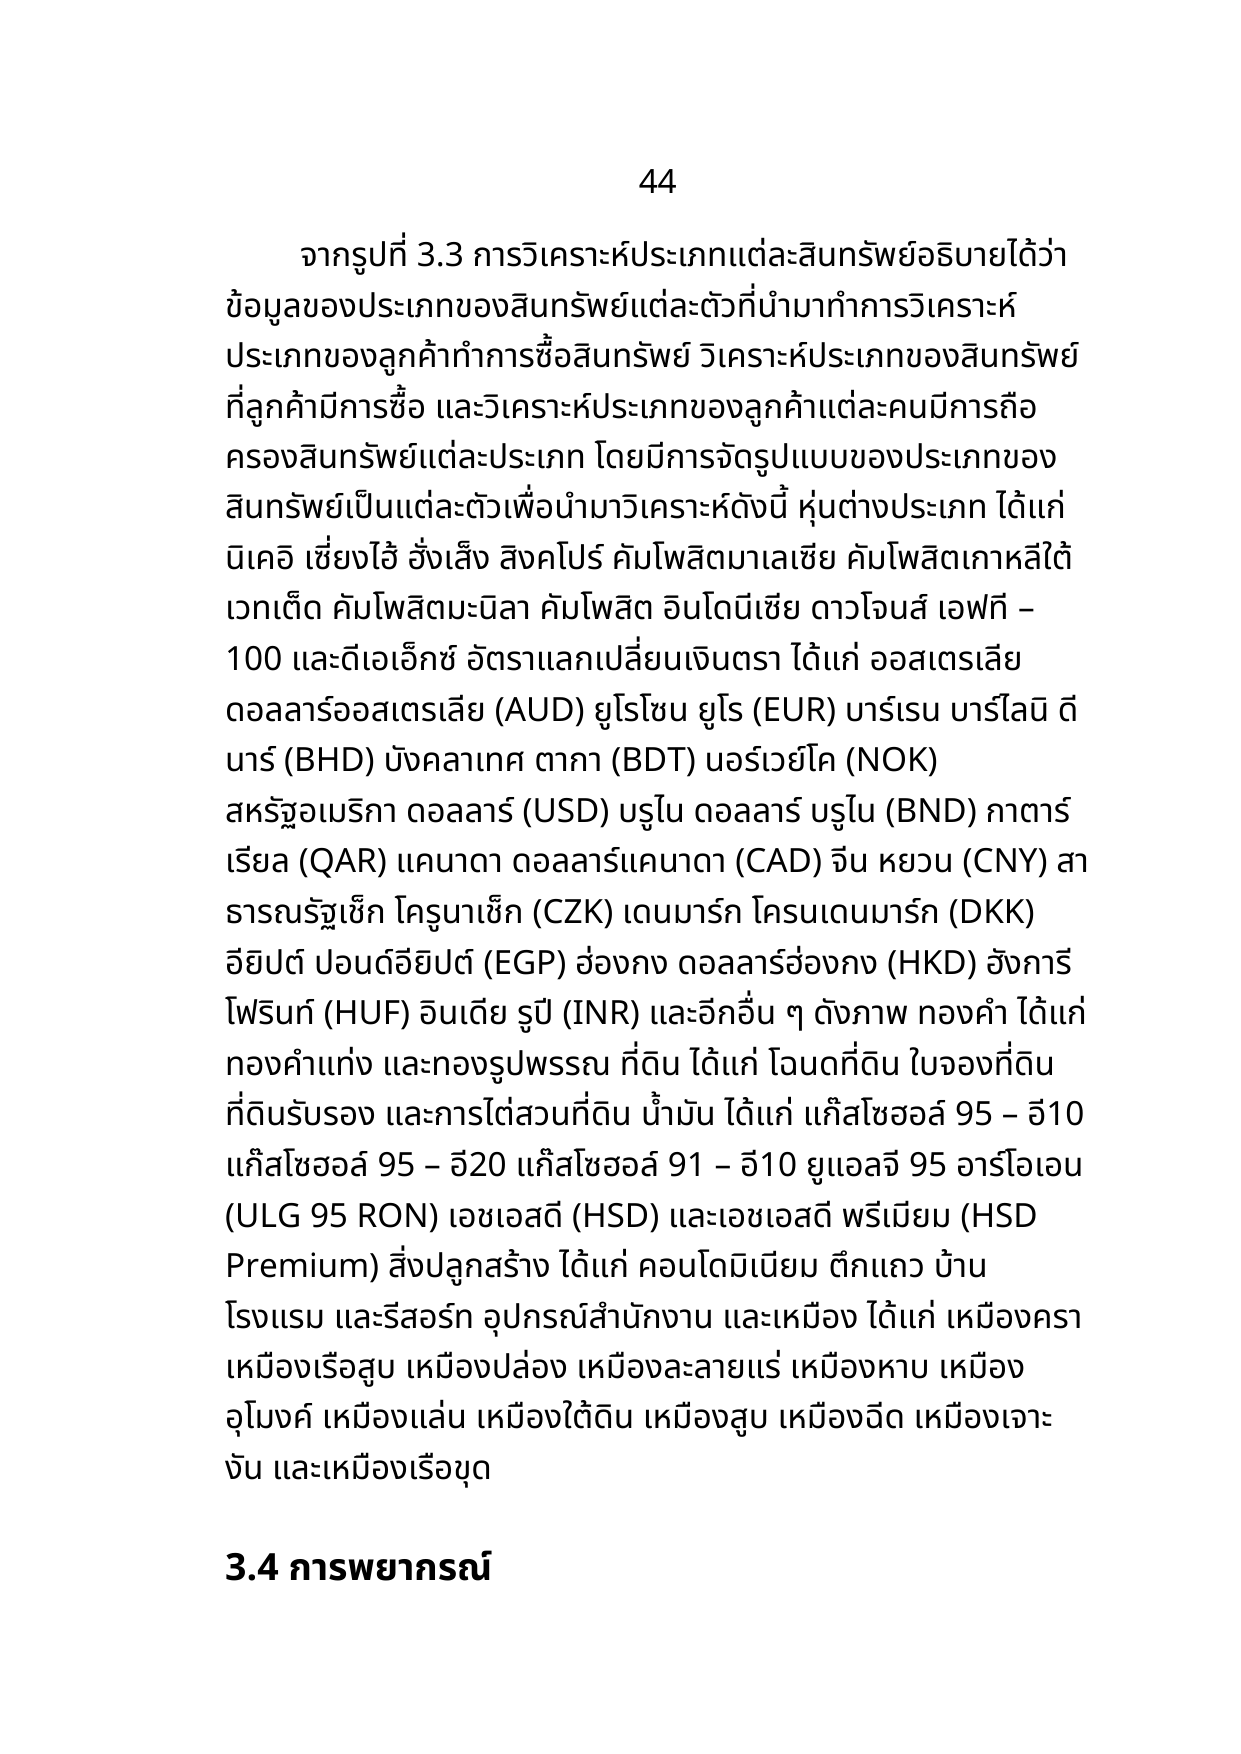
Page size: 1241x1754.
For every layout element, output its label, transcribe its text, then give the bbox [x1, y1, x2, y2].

text จากรูปที่ 3.3 การวิเคราะห์ประเภทแต่ละสินทรัพย์อธิบายได้ว่าข้อมูลของประเภทของสินทรัพย์แต่ละตัวที่นำมาทำการวิเคราะห์ประเภทของลูกค้าทำการซื้อสินทรัพย์ วิเคราะห์ประเภทของสินทรัพย์ที่ลูกค้ามีการซื้อ และวิเคราะห์ประเภทของลูกค้าแต่ละคนมีการถือครองสินทรัพย์แต่ละประเภท โดยมีการจัดรูปแบบของประเภทของสินทรัพย์เป็นแต่ละตัวเพื่อนำมาวิเคราะห์ดังนี้ หุ่นต่างประเภท ได้แก่ นิเคอิ เซี่ยงไฮ้ ฮั่งเส็ง สิงคโปร์ คัมโพสิตมาเลเซีย คัมโพสิตเกาหลีใต้ เวทเต็ด คัมโพสิตมะนิลา คัมโพสิต อินโดนีเซีย ดาวโจนส์ เอฟที – 100 และดีเอเอ็กซ์ อัตราแลกเปลี่ยนเงินตรา ได้แก่ ออสเตรเลีย ดอลลาร์ออสเตรเลีย (AUD) ยูโรโซน ยูโร (EUR) บาร์เรน บาร์ไลนิ ดีนาร์ (BHD) บังคลาเทศ ตากา (BDT) นอร์เวย์โค (NOK) สหรัฐอเมริกา ดอลลาร์ (USD) บรูไน ดอลลาร์ บรูไน (BND) กาตาร์ เรียล (QAR) แคนาดา ดอลลาร์แคนาดา (CAD) จีน หยวน (CNY) สาธารณรัฐเช็ก โครูนาเช็ก (CZK) เดนมาร์ก โครนเดนมาร์ก (DKK) อียิปต์ ปอนด์อียิปต์ (EGP) ฮ่องกง ดอลลาร์ฮ่องกง (HKD) ฮังการี โฟรินท์ (HUF) อินเดีย รูปี (INR) และอีกอื่น ๆ ดังภาพ ทองคำ ได้แก่ ทองคำแท่ง และทองรูปพรรณ ที่ดิน ได้แก่ โฉนดที่ดิน ใบจองที่ดิน ที่ดินรับรอง และการไต่สวนที่ดิน น้ำมัน ได้แก่ แก๊สโซฮอล์ 95 – อี10 แก๊สโซฮอล์ 95 – อี20 แก๊สโซฮอล์ 91 – อี10 ยูแอลจี 95 อาร์โอเอน (ULG 95 RON) เอชเอสดี (HSD) และเอชเอสดี พรีเมียม (HSD Premium) สิ่งปลูกสร้าง ได้แก่ คอนโดมิเนียม ตึกแถว บ้าน โรงแรม และรีสอร์ท อุปกรณ์สำนักงาน และเหมือง ได้แก่ เหมืองครา เหมืองเรือสูบ เหมืองปล่อง เหมืองละลายแร่ เหมืองหาบ เหมืองอุโมงค์ เหมืองแล่น เหมืองใต้ดิน เหมืองสูบ เหมืองฉีด เหมืองเจาะงัน และเหมืองเรือขุด [225, 231, 1090, 1494]
text 3.4 การพยากรณ์ [225, 1540, 1090, 1597]
